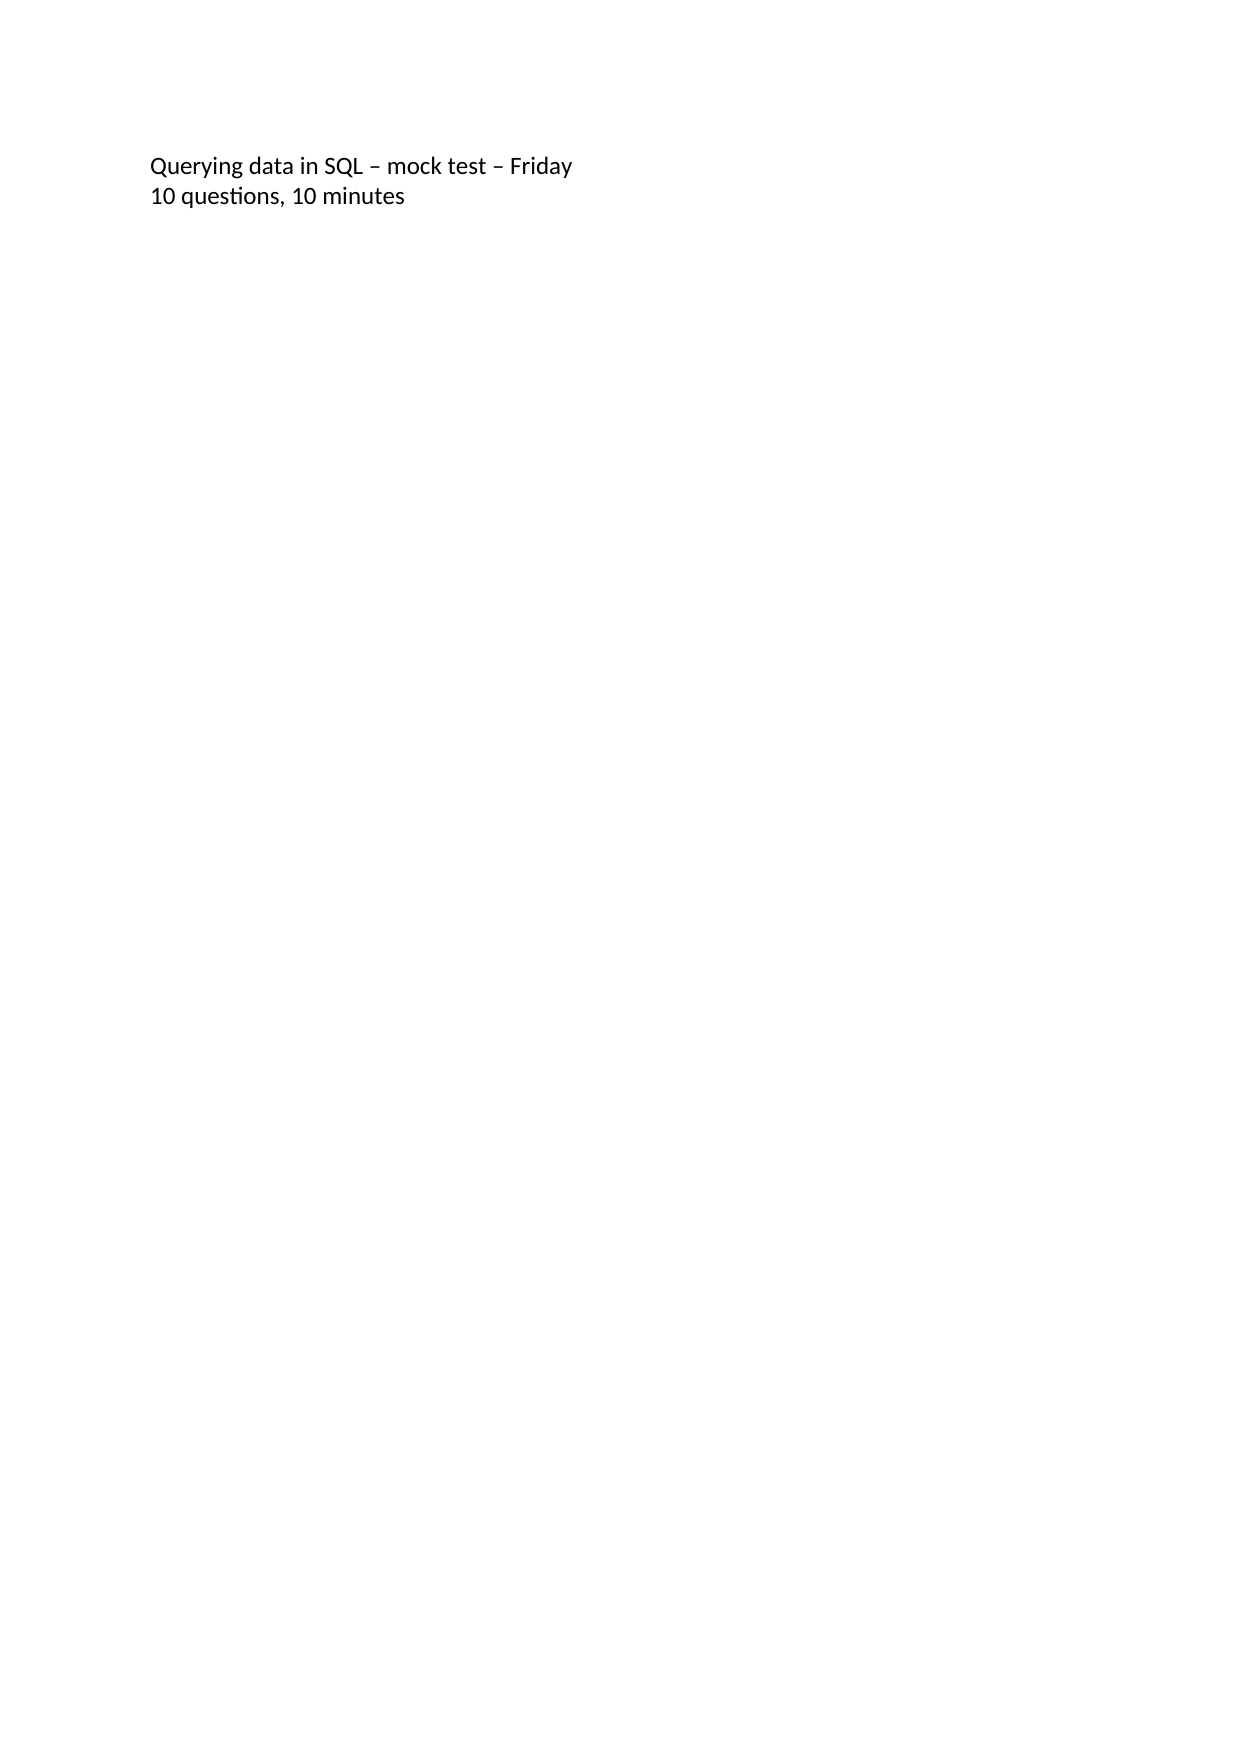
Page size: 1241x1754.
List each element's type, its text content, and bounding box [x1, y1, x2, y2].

text 10 questions, 10 minutes [150, 181, 1090, 211]
text Querying data in SQL – mock test – Friday [150, 150, 1090, 181]
